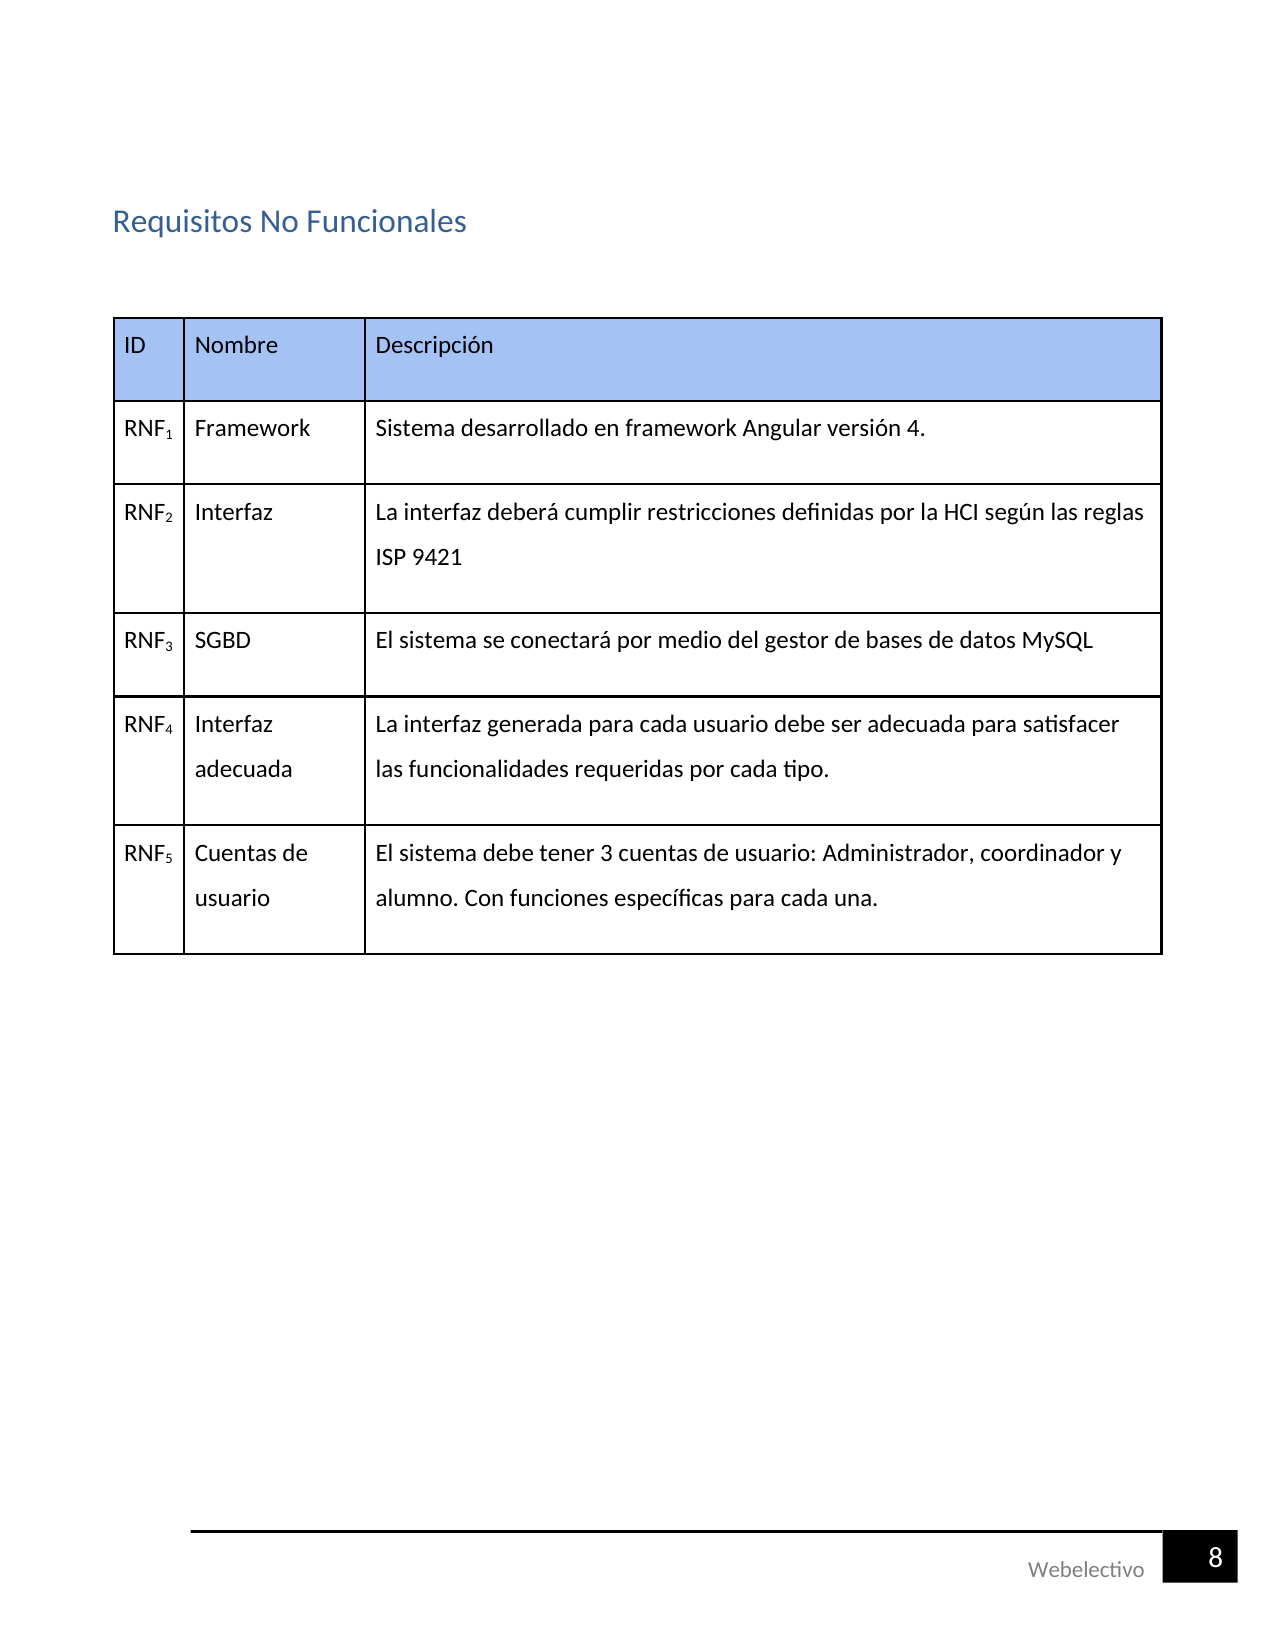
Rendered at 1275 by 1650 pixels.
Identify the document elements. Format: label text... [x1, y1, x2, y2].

table_cell Framework [185, 402, 364, 483]
subtitle Requisitos No Funcionales [112, 200, 1162, 241]
table_cell La interfaz generada para cada usuario debe ser adecuada para satisfacer las funcionalidades requeridas por cada tipo. [366, 698, 1160, 824]
table_cell El sistema se conectará por medio del gestor de bases de datos MySQL [366, 614, 1160, 695]
table_cell La interfaz deberá cumplir restricciones definidas por la HCI según las reglas ISP 9421 [366, 485, 1160, 612]
table_header Nombre [185, 319, 364, 400]
table_cell RNF5 [115, 826, 183, 953]
table_cell Interfaz adecuada [185, 698, 364, 824]
table_cell RNF1 [115, 402, 183, 483]
table_cell SGBD [185, 614, 364, 695]
table_cell RNF3 [115, 614, 183, 695]
table_header Descripción [366, 319, 1160, 400]
table_header ID [115, 319, 183, 400]
table_cell RNF4 [115, 698, 183, 824]
table_cell Sistema desarrollado en framework Angular versión 4. [366, 402, 1160, 483]
table_cell Cuentas de usuario [185, 826, 364, 953]
table_cell RNF2 [115, 485, 183, 612]
table_cell Interfaz [185, 485, 364, 612]
table_cell El sistema debe tener 3 cuentas de usuario: Administrador, coordinador y alumno. Con funciones específicas para cada una. [366, 826, 1160, 953]
